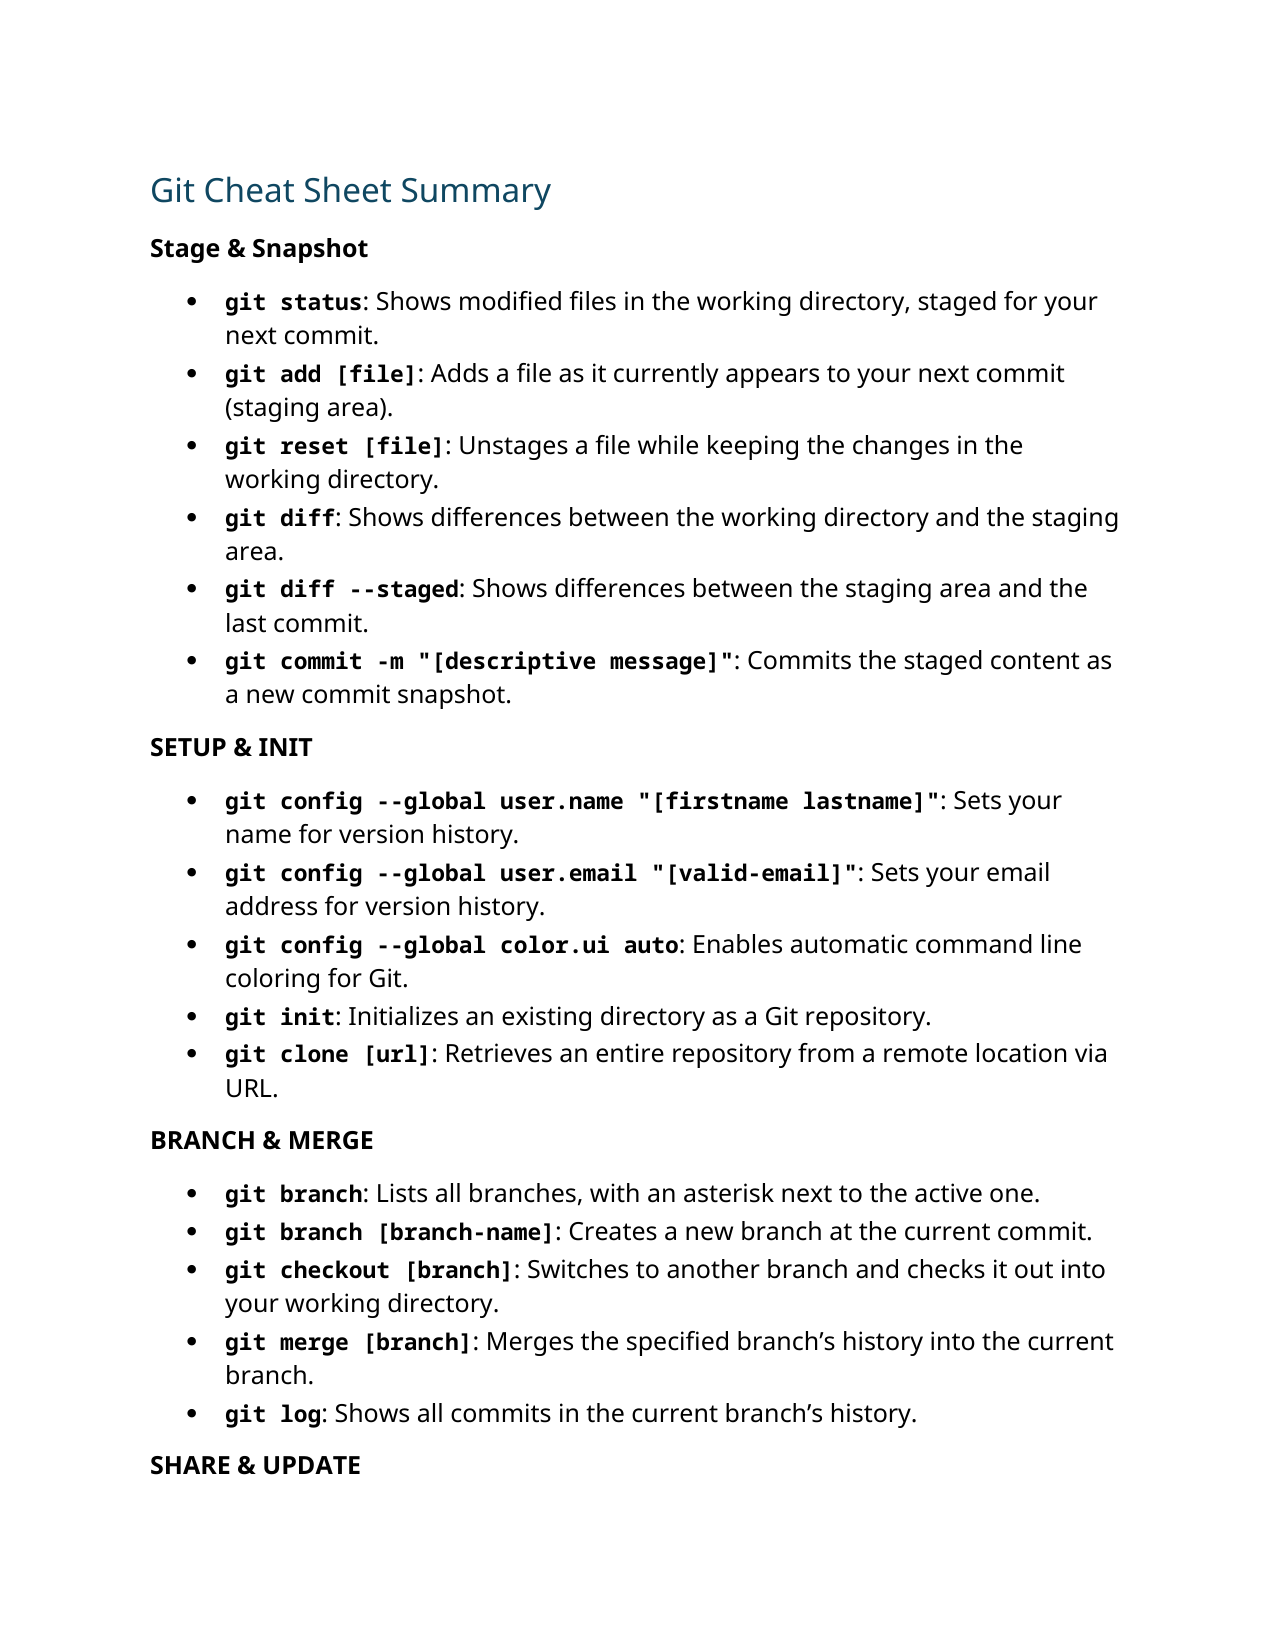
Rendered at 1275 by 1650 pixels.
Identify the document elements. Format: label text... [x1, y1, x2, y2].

list git log: Shows all commits in the current branch’s history. [187, 1395, 1125, 1429]
list git branch [branch-name]: Creates a new branch at the current commit. [187, 1214, 1125, 1248]
list git config --global color.ui auto: Enables automatic command line coloring for Git. [187, 926, 1125, 994]
list git config --global user.name "[firstname lastname]": Sets your name for version history. [187, 783, 1125, 851]
list git diff --staged: Shows differences between the staging area and the last commit. [187, 571, 1125, 639]
list git commit -m "[descriptive message]": Commits the staged content as a new commit snapshot. [187, 643, 1125, 711]
text SHARE & UPDATE [150, 1448, 1125, 1482]
list git branch: Lists all branches, with an asterisk next to the active one. [187, 1176, 1125, 1210]
text Stage & Snapshot [150, 231, 1125, 265]
list git status: Shows modified files in the working directory, staged for your next commit. [187, 284, 1125, 352]
list git checkout [branch]: Switches to another branch and checks it out into your working directory. [187, 1251, 1125, 1319]
text BRANCH & MERGE [150, 1123, 1125, 1157]
list git config --global user.email "[valid-email]": Sets your email address for version history. [187, 854, 1125, 923]
list git init: Initializes an existing directory as a Git repository. [187, 998, 1125, 1032]
text SETUP & INIT [150, 730, 1125, 764]
list git add [file]: Adds a file as it currently appears to your next commit (staging area). [187, 356, 1125, 424]
list git reset [file]: Unstages a file while keeping the changes in the working directory. [187, 427, 1125, 496]
subtitle Git Cheat Sheet Summary [150, 167, 1125, 212]
list git clone [url]: Retrieves an entire repository from a remote location via URL. [187, 1036, 1125, 1104]
list git merge [branch]: Merges the specified branch’s history into the current branch. [187, 1323, 1125, 1391]
list git diff: Shows differences between the working directory and the staging area. [187, 499, 1125, 567]
